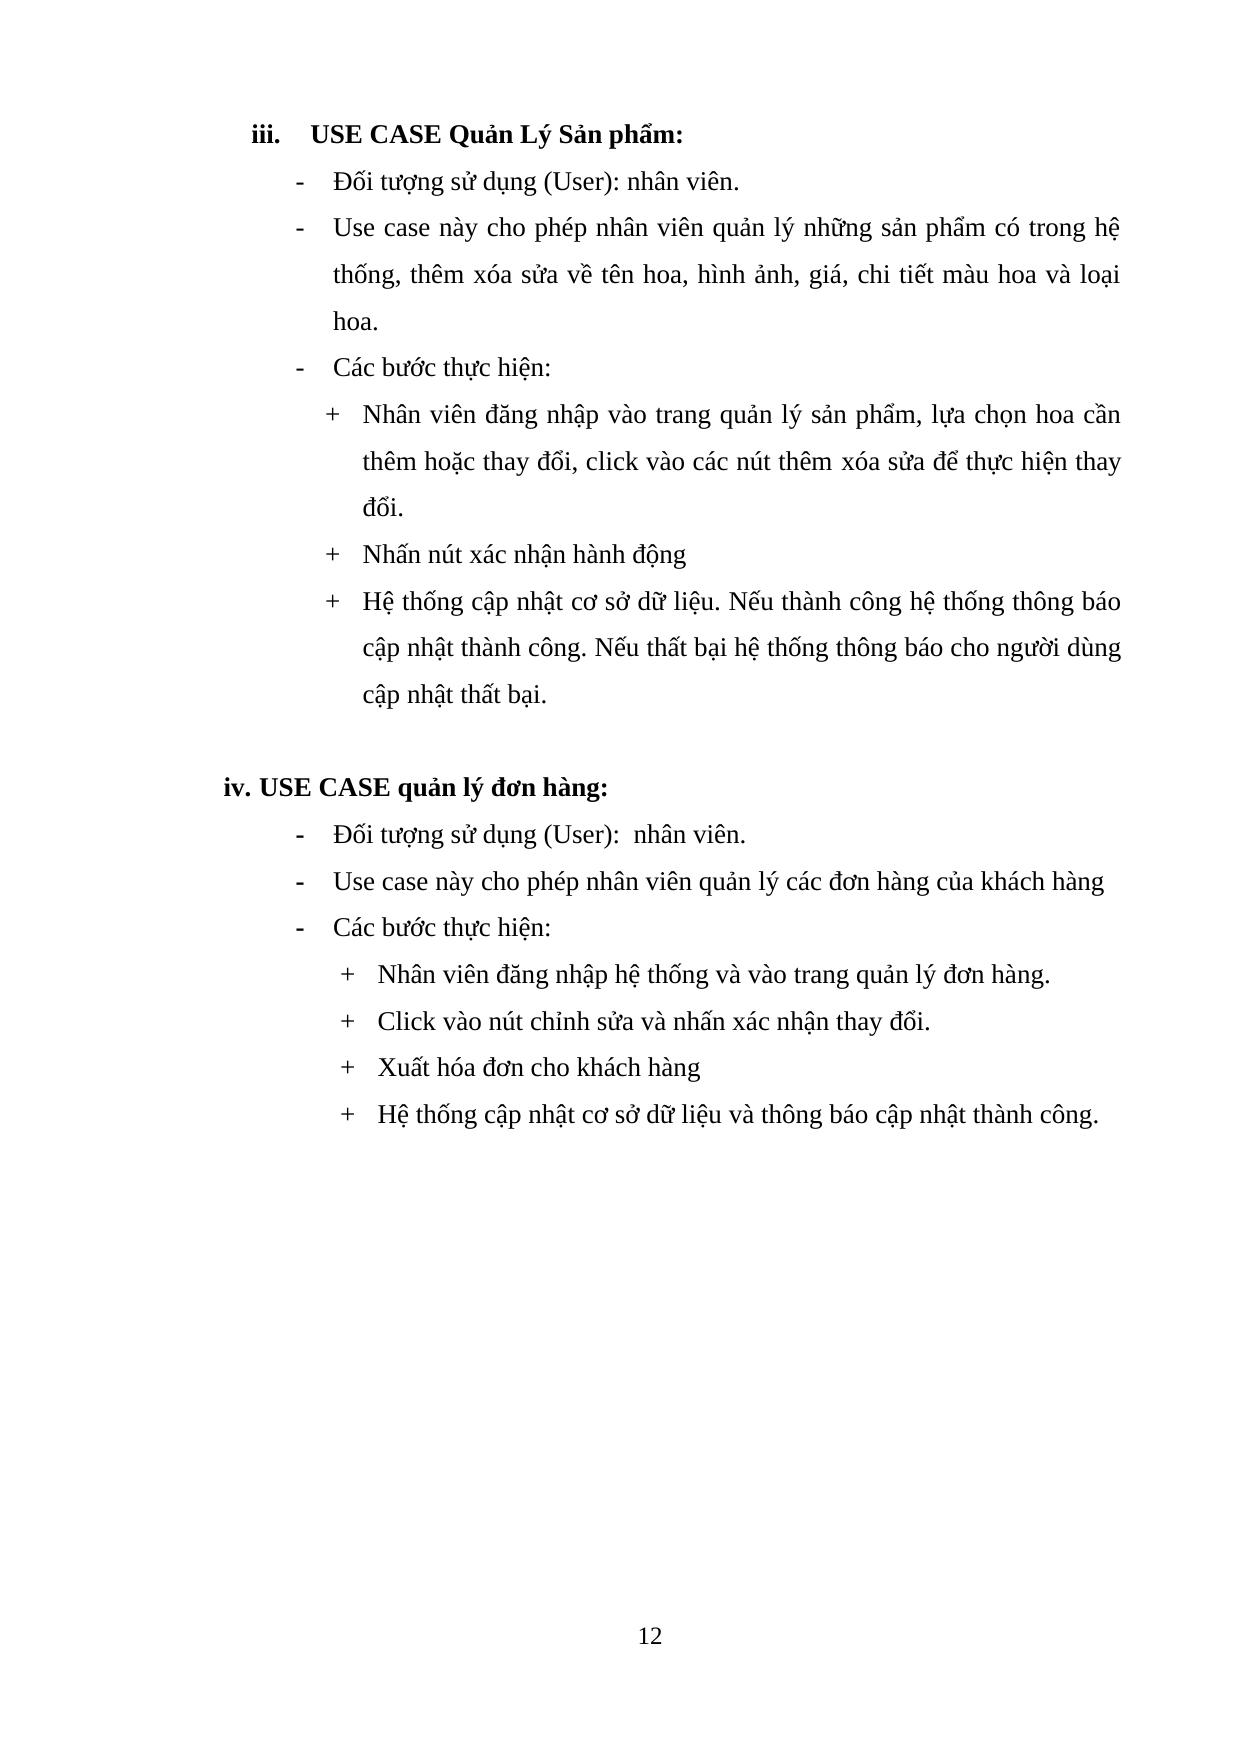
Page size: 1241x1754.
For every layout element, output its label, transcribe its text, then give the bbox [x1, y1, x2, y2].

list Nhân viên đăng nhập hệ thống và vào trang quản lý đơn hàng. [340, 958, 1122, 989]
list Nhấn nút xác nhận hành động [325, 538, 1122, 569]
list Đối tượng sử dụng (User): nhân viên. [295, 818, 1122, 849]
list USE CASE quản lý đơn hàng: [251, 771, 1122, 803]
list Use case này cho phép nhân viên quản lý các đơn hàng của khách hàng [295, 865, 1122, 896]
list Đối tượng sử dụng (User): nhân viên. [295, 165, 1122, 196]
list Use case này cho phép nhân viên quản lý những sản phẩm có trong hệ thống, thêm xóa sửa về tên hoa, hình ảnh, giá, chi tiết màu hoa và loại hoa. [295, 211, 1122, 336]
list Xuất hóa đơn cho khách hàng [340, 1051, 1122, 1083]
list Click vào nút chỉnh sửa và nhấn xác nhận thay đổi. [340, 1005, 1122, 1036]
list USE CASE Quản Lý Sản phẩm: [281, 118, 1122, 149]
list Nhân viên đăng nhập vào trang quản lý sản phẩm, lựa chọn hoa cần thêm hoặc thay đổi, click vào các nút thêm xóa sửa để thực hiện thay đổi. [325, 398, 1122, 523]
list Hệ thống cập nhật cơ sở dữ liệu và thông báo cập nhật thành công. [340, 1098, 1122, 1129]
list Hệ thống cập nhật cơ sở dữ liệu. Nếu thành công hệ thống thông báo cập nhật thành công. Nếu thất bại hệ thống thông báo cho người dùng cập nhật thất bại. [325, 585, 1122, 709]
list Các bước thực hiện: [295, 911, 1122, 943]
list Các bước thực hiện: [295, 351, 1122, 383]
